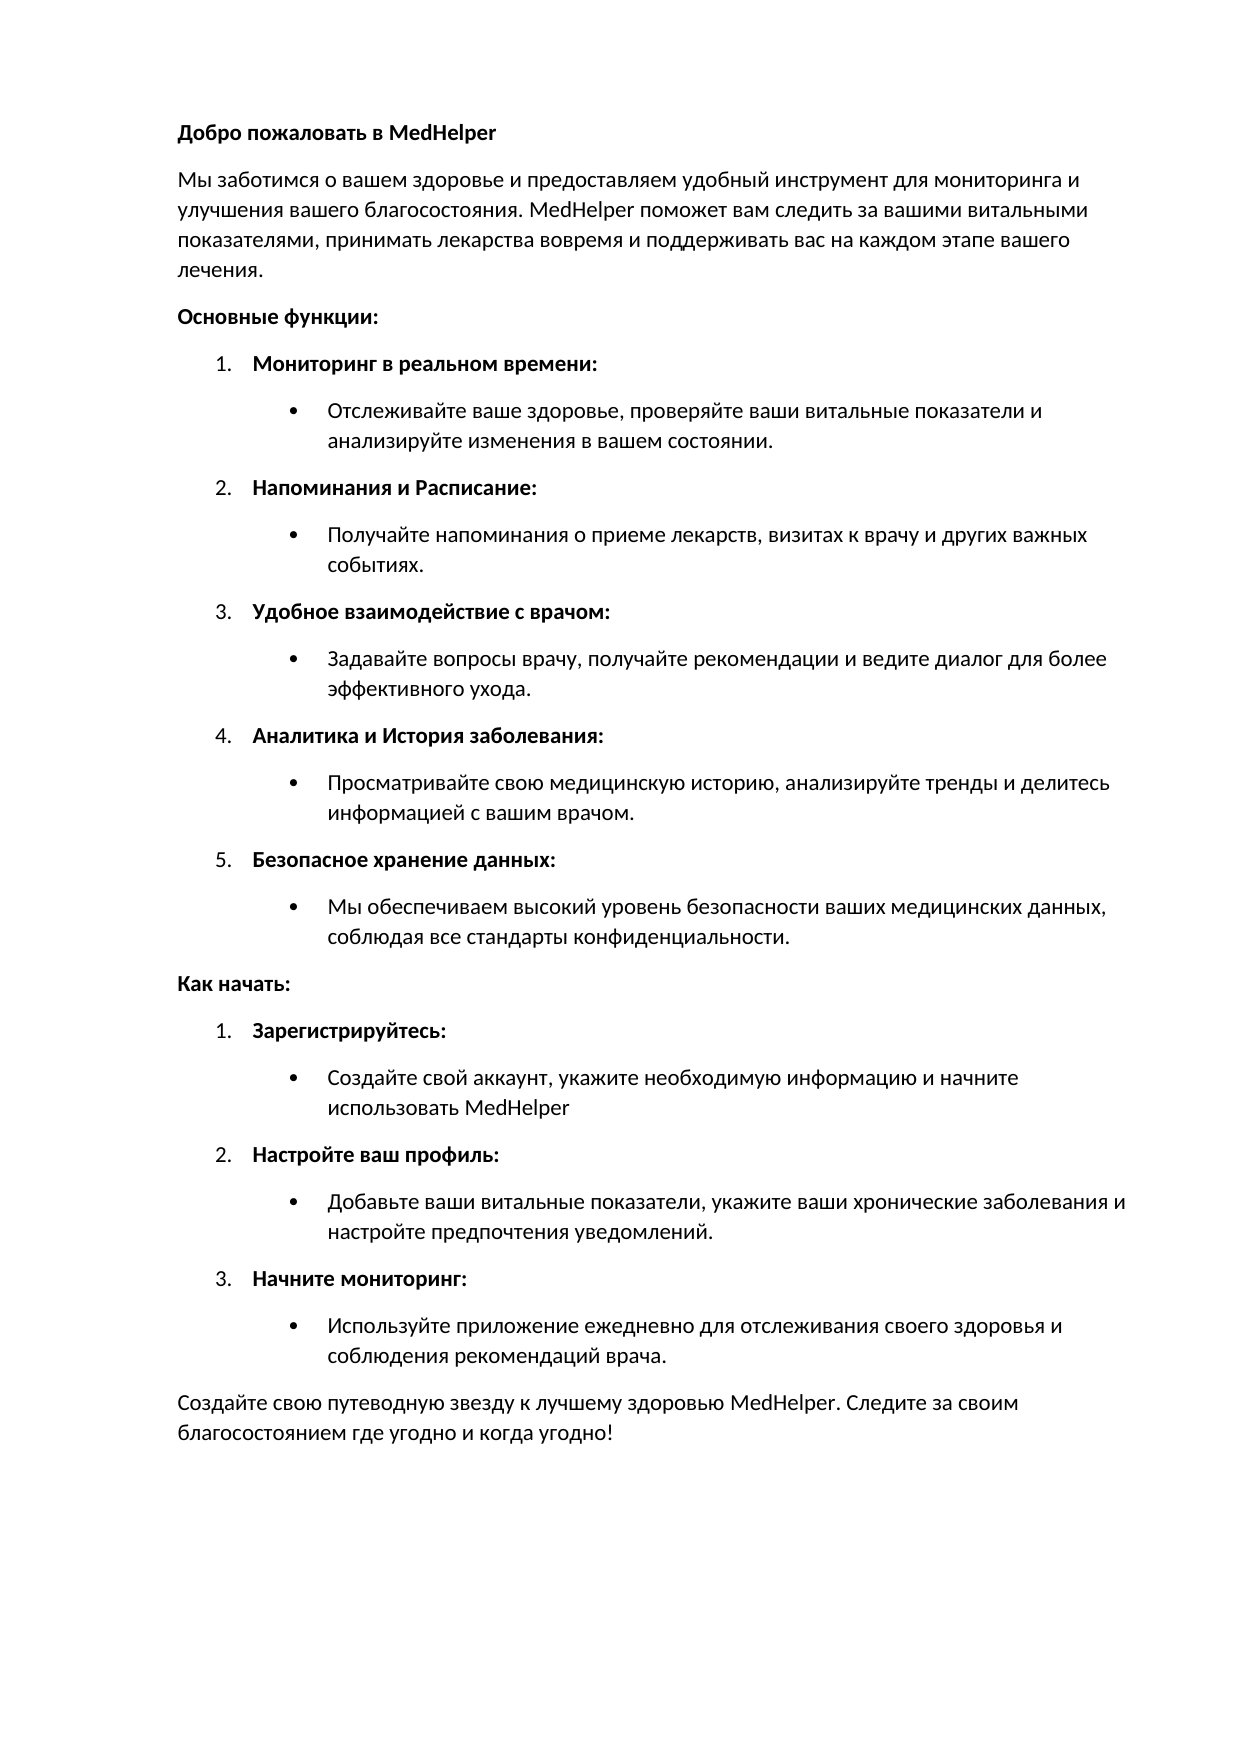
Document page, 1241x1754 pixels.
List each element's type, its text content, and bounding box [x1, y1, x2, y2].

list Начните мониторинг: [215, 1264, 1152, 1292]
list Получайте напоминания о приеме лекарств, визитах к врачу и других важных событиях. [290, 520, 1152, 578]
list Безопасное хранение данных: [215, 845, 1152, 873]
text Создайте свою путеводную звезду к лучшему здоровью MedHelper. Следите за своим благосостоянием где угодно и когда угодно! [177, 1388, 1152, 1446]
list Задавайте вопросы врачу, получайте рекомендации и ведите диалог для более эффективного ухода. [290, 644, 1152, 702]
text Основные функции: [177, 302, 1152, 331]
text Добро пожаловать в MedHelper [177, 118, 1152, 146]
list Добавьте ваши витальные показатели, укажите ваши хронические заболевания и настройте предпочтения уведомлений. [290, 1187, 1152, 1245]
list Отслеживайте ваше здоровье, проверяйте ваши витальные показатели и анализируйте изменения в вашем состоянии. [290, 396, 1152, 454]
list Удобное взаимодействие с врачом: [215, 597, 1152, 625]
list Аналитика и История заболевания: [215, 721, 1152, 749]
list Создайте свой аккаунт, укажите необходимую информацию и начните использовать MedHelper [290, 1063, 1152, 1121]
text Мы заботимся о вашем здоровье и предоставляем удобный инструмент для мониторинга и улучшения вашего благосостояния. MedHelper поможет вам следить за вашими витальными показателями, принимать лекарства вовремя и поддерживать вас на каждом этапе вашего лечения. [177, 165, 1152, 284]
list Мониторинг в реальном времени: [215, 349, 1152, 377]
list Используйте приложение ежедневно для отслеживания своего здоровья и соблюдения рекомендаций врача. [290, 1311, 1152, 1369]
text Как начать: [177, 969, 1152, 997]
list Зарегистрируйтесь: [215, 1016, 1152, 1044]
list Мы обеспечиваем высокий уровень безопасности ваших медицинских данных, соблюдая все стандарты конфиденциальности. [290, 892, 1152, 950]
list Настройте ваш профиль: [215, 1140, 1152, 1168]
list Просматривайте свою медицинскую историю, анализируйте тренды и делитесь информацией с вашим врачом. [290, 768, 1152, 826]
list Напоминания и Расписание: [215, 473, 1152, 501]
